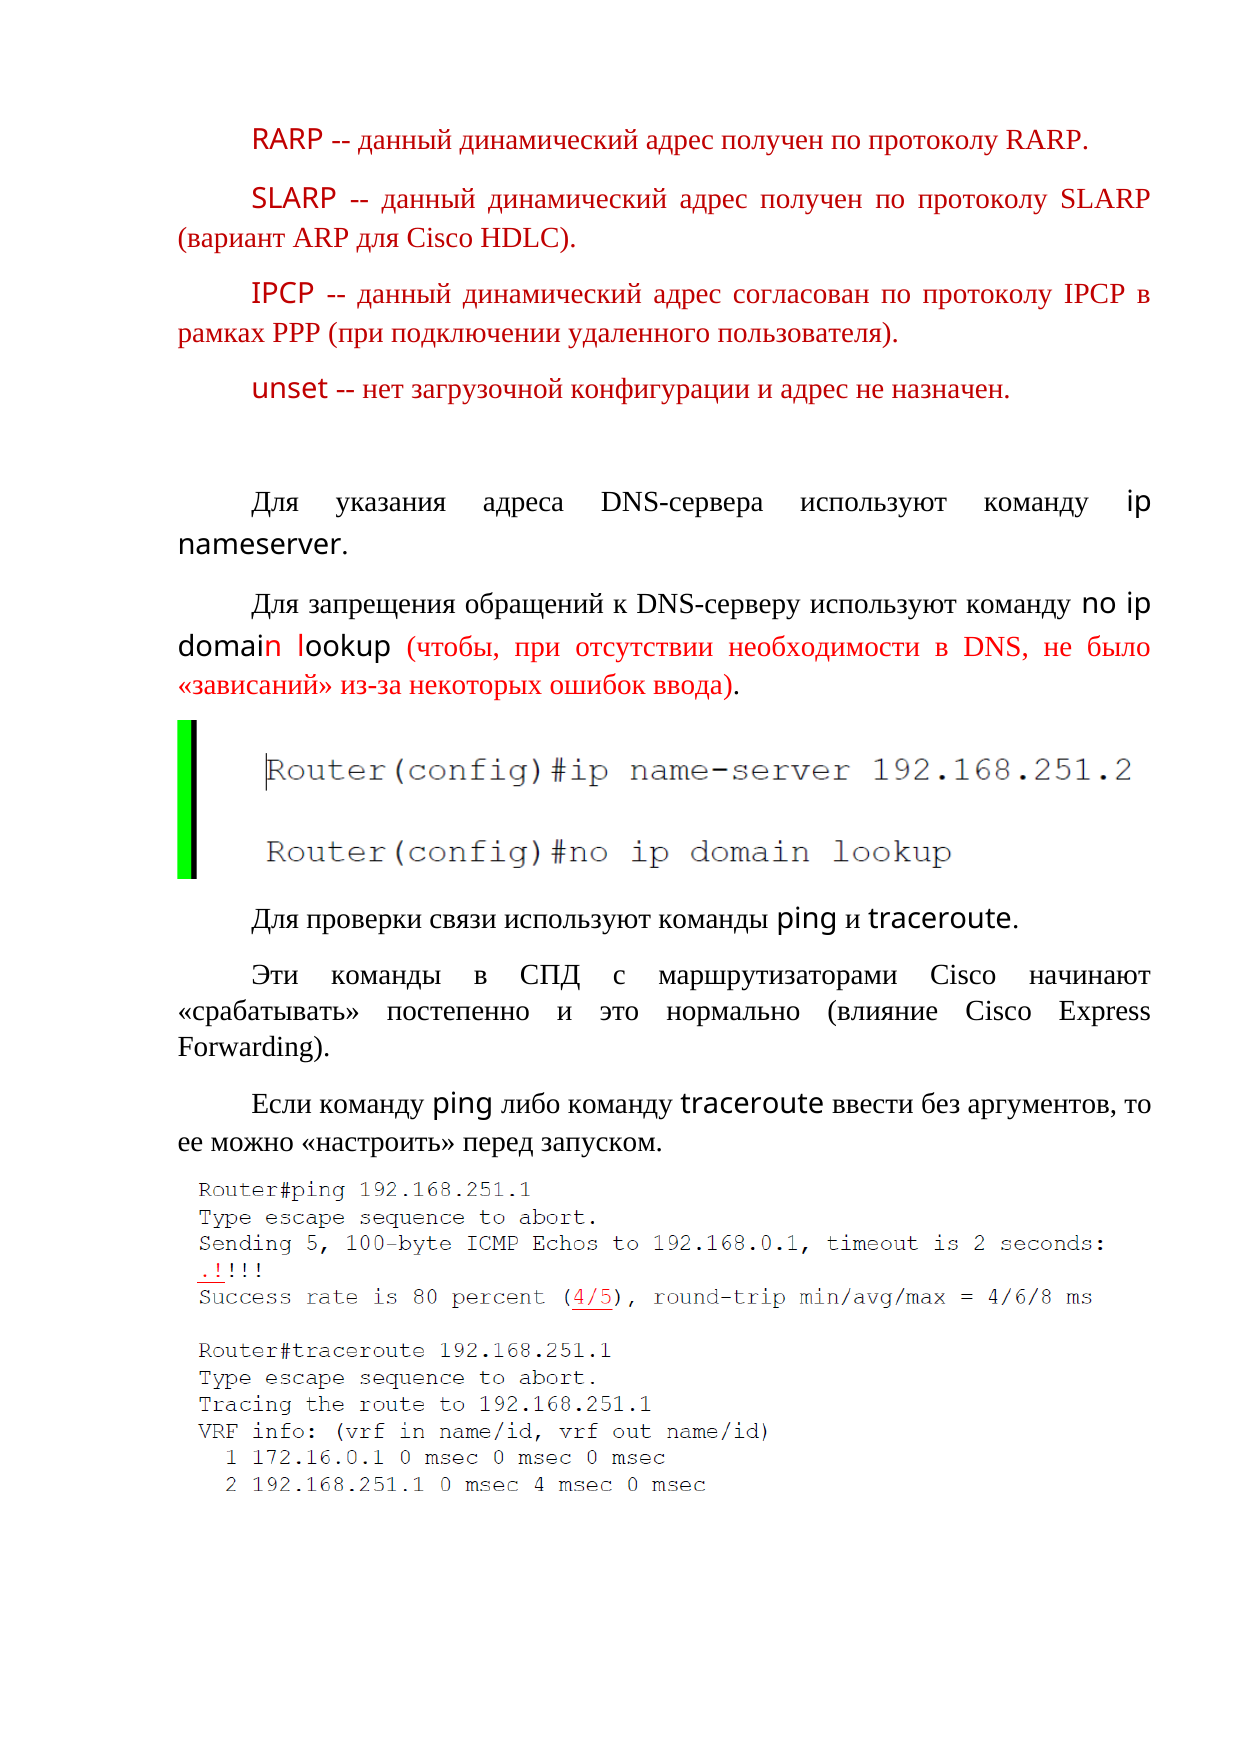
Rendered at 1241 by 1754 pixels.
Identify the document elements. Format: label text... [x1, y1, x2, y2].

text IPCP -- данный динамический адрес согласован по протоколу IPCP в рамках PPP (при подключении удаленного пользователя). [177, 273, 1152, 348]
text unset -- нет загрузочной конфигурации и адрес не назначен. [177, 368, 1152, 407]
text Для указания адреса DNS-сервера используют команду ip nameserver. [177, 480, 1152, 563]
text Если команду ping либо команду traceroute ввести без аргументов, то ее можно «настроить» перед запуском. [177, 1082, 1152, 1158]
text Эти команды в СПД с маршрутизаторами Cisco начинают «срабатывать» постепенно и это нормально (влияние Cisco Express Forwarding). [177, 957, 1152, 1063]
picture [177, 720, 1152, 879]
picture [177, 1177, 1152, 1520]
text SLARP -- данный динамический адрес получен по протоколу SLARP (вариант ARP для Cisco HDLC). [177, 178, 1152, 253]
text Для проверки связи используют команды ping и traceroute. [177, 897, 1152, 937]
text RARP -- данный динамический адрес получен по протоколу RARP. [177, 118, 1152, 158]
text Для запрещения обращений к DNS-серверу используют команду no ip domain lookup (чтобы, при отсутствии необходимости в DNS, не было «зависаний» из-за некоторых ошибок ввода). [177, 582, 1152, 701]
